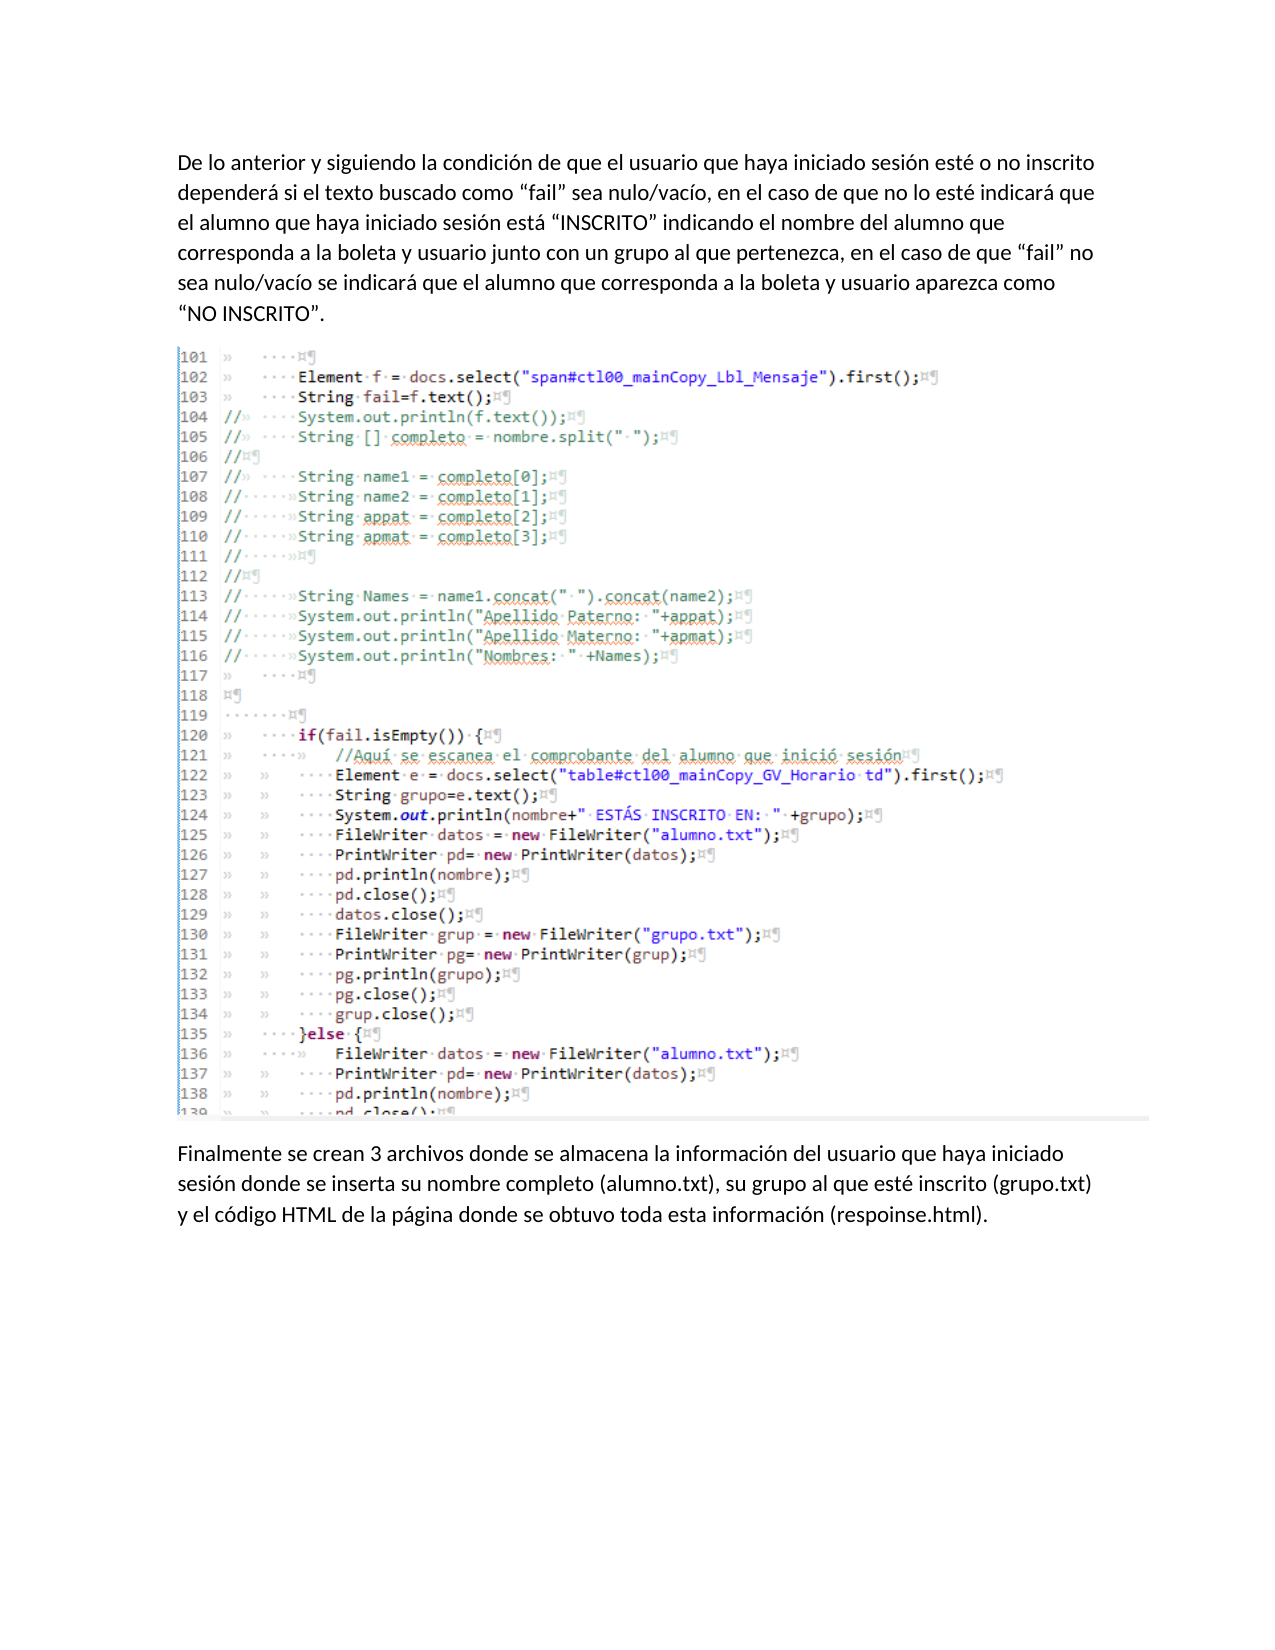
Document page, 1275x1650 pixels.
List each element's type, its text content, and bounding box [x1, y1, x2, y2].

text Finalmente se crean 3 archivos donde se almacena la información del usuario que haya iniciado sesión donde se inserta su nombre completo (alumno.txt), su grupo al que esté inscrito (grupo.txt) y el código HTML de la página donde se obtuvo toda esta información (respoinse.html). [177, 1139, 1098, 1228]
text De lo anterior y siguiendo la condición de que el usuario que haya iniciado sesión esté o no inscrito dependerá si el texto buscado como “fail” sea nulo/vacío, en el caso de que no lo esté indicará que el alumno que haya iniciado sesión está “INSCRITO” indicando el nombre del alumno que corresponda a la boleta y usuario junto con un grupo al que pertenezca, en el caso de que “fail” no sea nulo/vacío se indicará que el alumno que corresponda a la boleta y usuario aparezca como “NO INSCRITO”. [177, 148, 1098, 327]
picture [177, 345, 1149, 1121]
